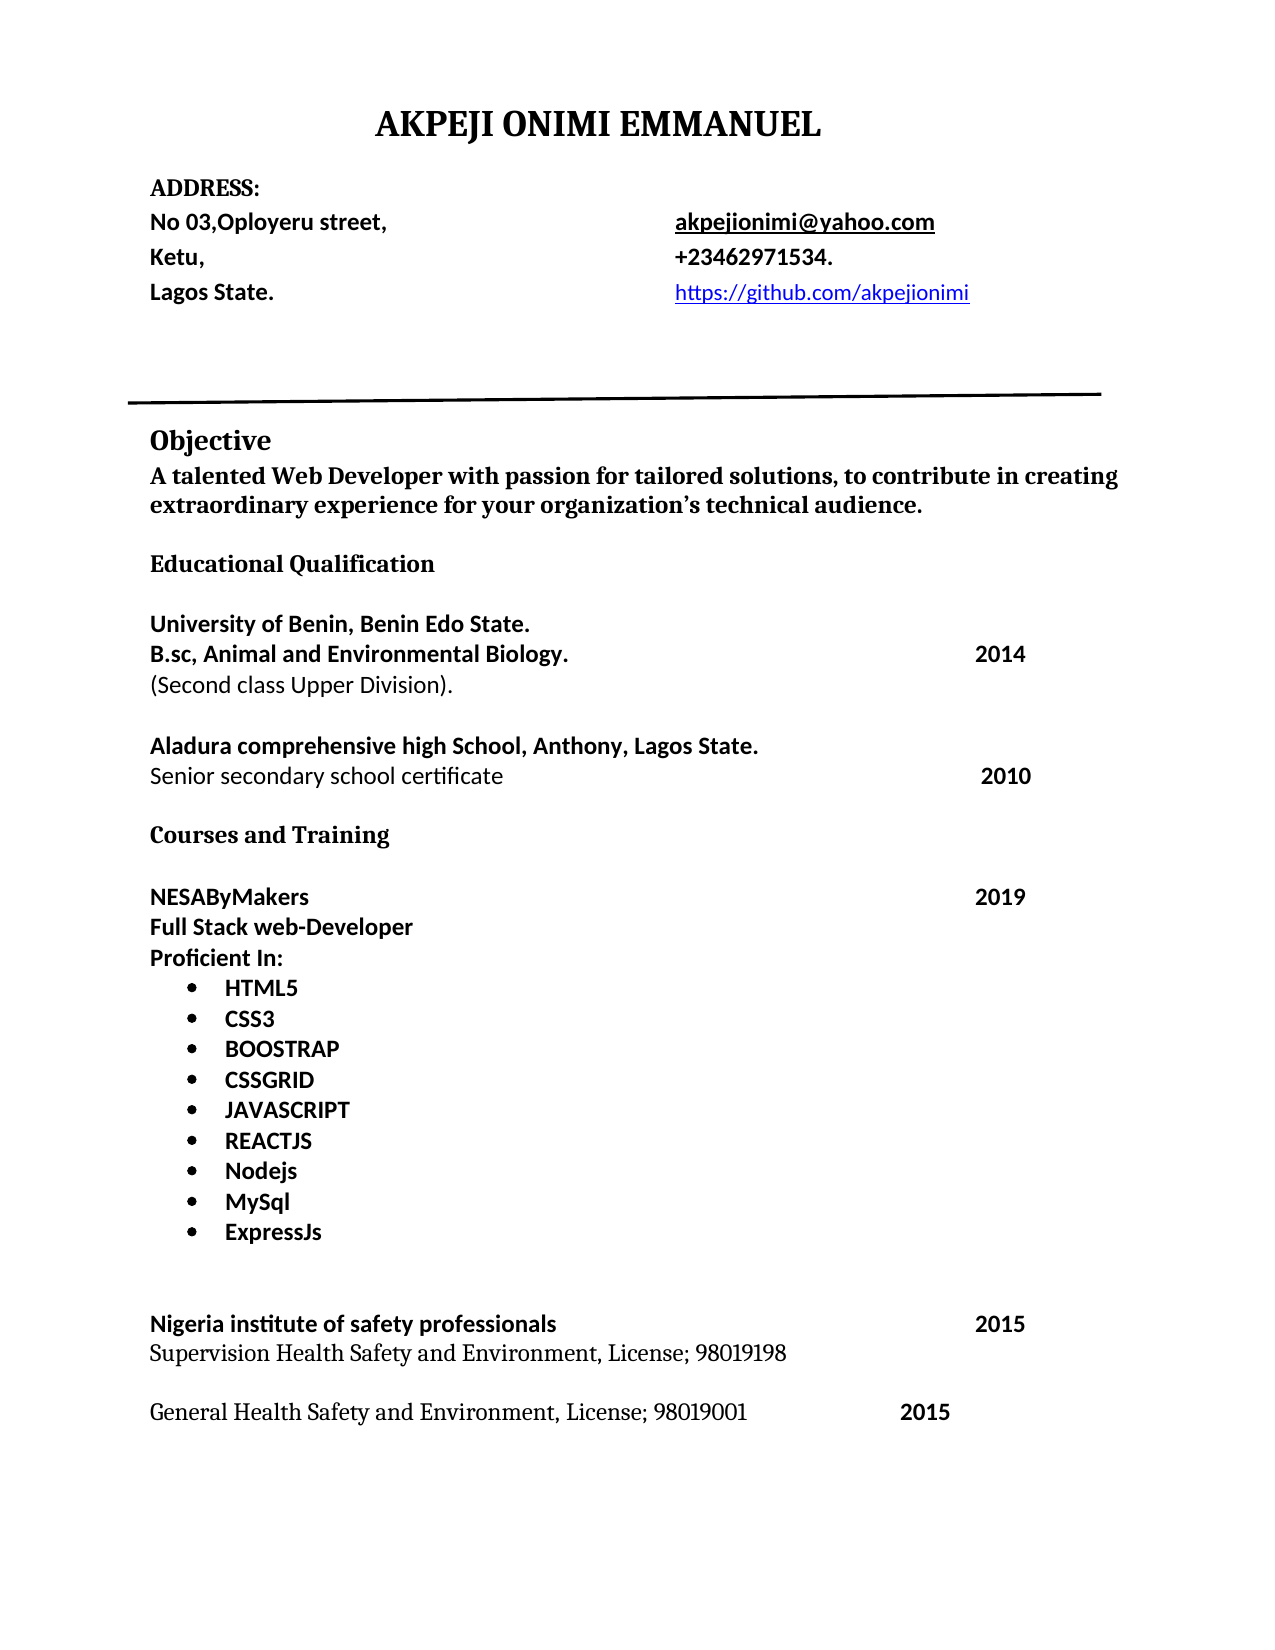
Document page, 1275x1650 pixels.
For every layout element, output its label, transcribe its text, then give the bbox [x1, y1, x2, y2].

text ADDRESS: [150, 173, 1125, 202]
list CSSGRID [187, 1064, 1125, 1094]
text Lagos State. https://github.com/akpejionimi [150, 277, 1125, 342]
list JAVASCRIPT [187, 1094, 1125, 1125]
text Objective [150, 424, 1125, 457]
text NESAByMakers 2019 [150, 881, 1125, 911]
text General Health Safety and Environment, License; 98019001 2015 [150, 1396, 1125, 1426]
text University of Benin, Benin Edo State. [150, 608, 1125, 638]
text Supervision Health Safety and Environment, License; 98019198 [150, 1338, 1125, 1367]
text Nigeria institute of safety professionals 2015 [150, 1308, 1125, 1338]
text No 03,Oployeru street, akpejionimi@yahoo.com [150, 207, 1125, 237]
list BOOSTRAP [187, 1033, 1125, 1064]
text B.sc, Animal and Environmental Biology. 2014 [150, 638, 1125, 669]
text AKPEJI ONIMI EMMANUEL [150, 103, 1125, 146]
text Educational Qualification [150, 550, 1125, 579]
list CSS3 [187, 1003, 1125, 1033]
text Courses and Training [150, 821, 1125, 850]
text Full Stack web-Developer [150, 911, 1125, 942]
list MySql [187, 1186, 1125, 1216]
text Aladura comprehensive high School, Anthony, Lagos State. Senior secondary school certificate 2010 [150, 730, 1125, 791]
text Proficient In: [150, 942, 1125, 972]
text (Second class Upper Division). [150, 669, 1125, 699]
text A talented Web Developer with passion for tailored solutions, to contribute in creating extraordinary experience for your organization’s technical audience. [150, 462, 1125, 520]
list REACTJS [187, 1125, 1125, 1155]
list ExpressJs [187, 1216, 1125, 1247]
list Nodejs [187, 1155, 1125, 1186]
text Ketu, +23462971534. [150, 242, 1125, 272]
list HTML5 [187, 972, 1125, 1003]
